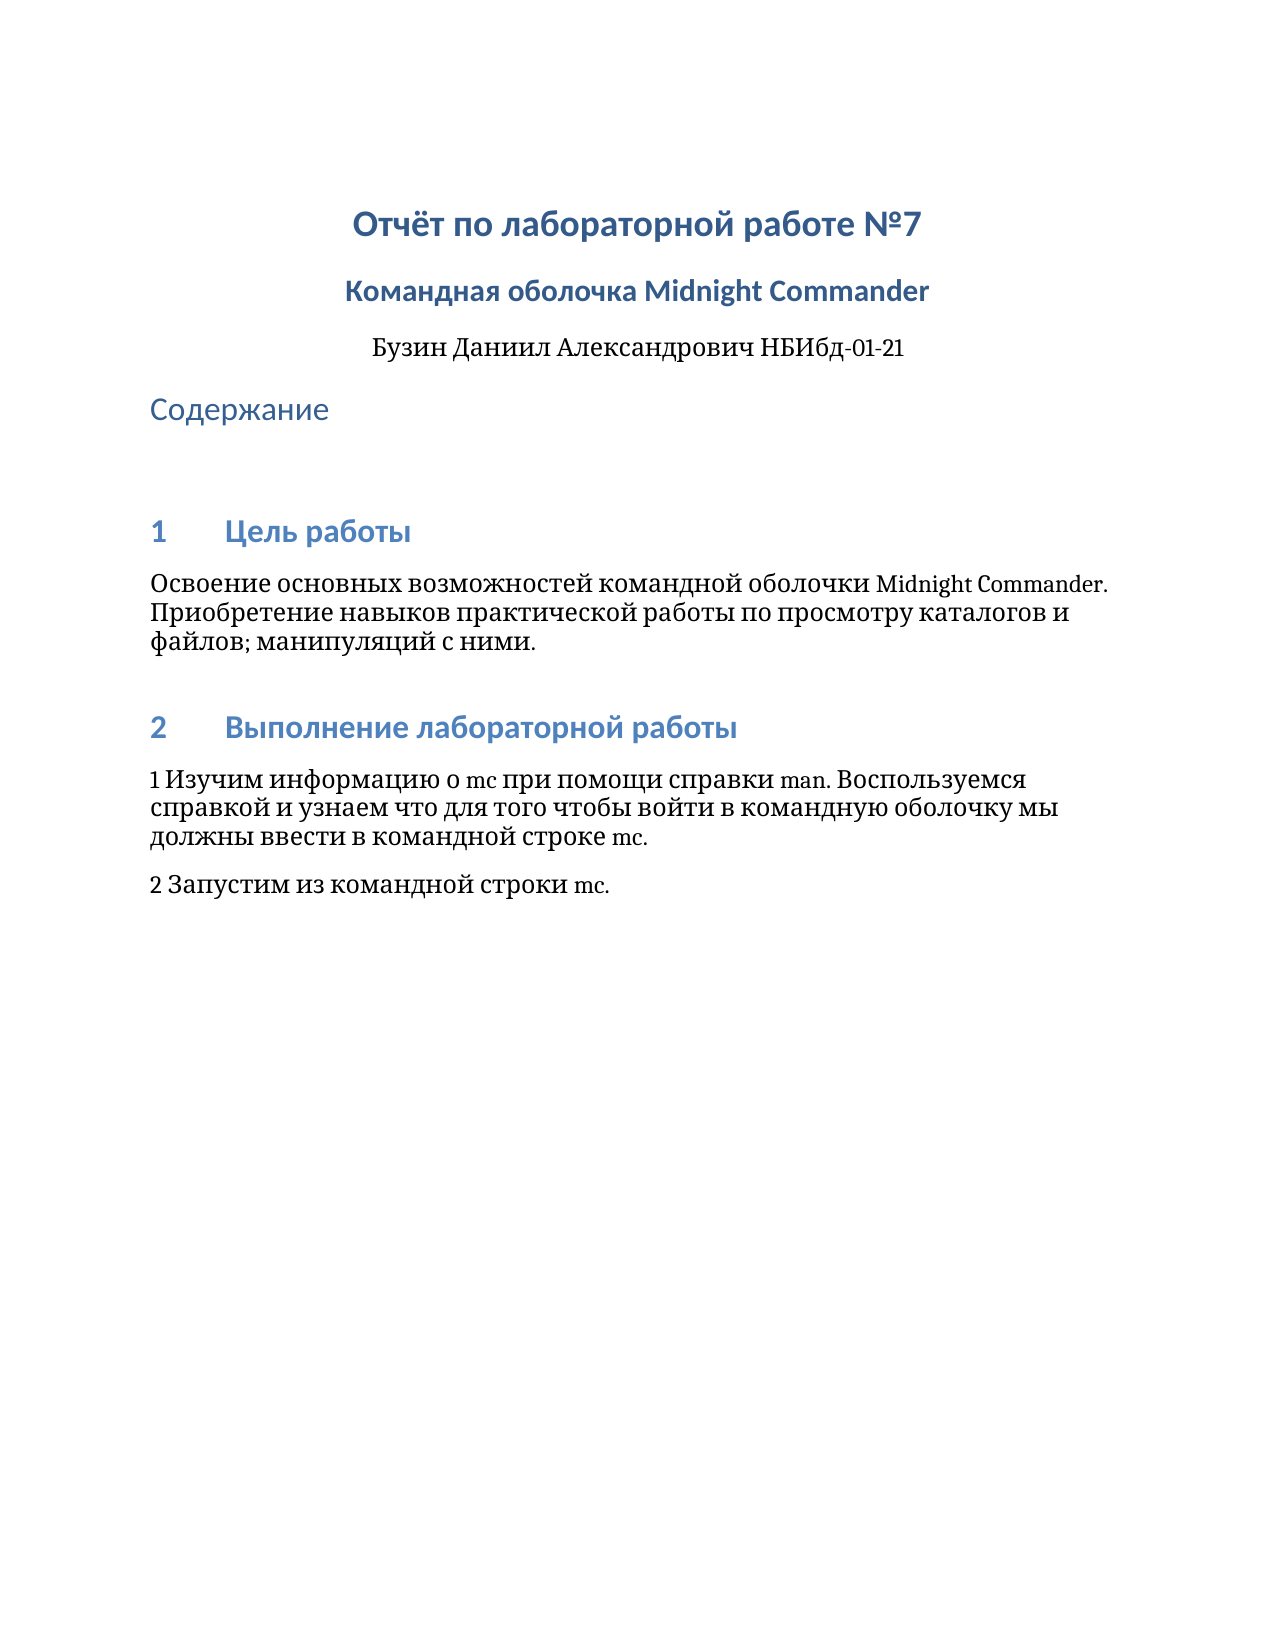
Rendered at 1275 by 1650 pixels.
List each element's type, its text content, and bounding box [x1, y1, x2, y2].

subtitle 2 Выполнение лабораторной работы [150, 706, 1125, 747]
title Отчёт по лабораторной работе №7 [150, 200, 1125, 246]
text 1 Изучим информацию о mc при помощи справки man. Воспользуемся справкой и узнаем что для того чтобы войти в командную оболочку мы должны ввести в командной строке mc. [150, 766, 1125, 852]
text 2 Запустим из командной строки mc. [150, 871, 1125, 899]
subtitle Командная оболочка Midnight Commander [150, 271, 1125, 309]
subtitle 1 Цель работы [150, 510, 1125, 551]
text Бузин Даниил Александрович НБИбд-01-21 [150, 334, 1125, 363]
text Освоение основных возможностей командной оболочки Midnight Commander. Приобретение навыков практической работы по просмотру каталогов и файлов; манипуляций с ними. [150, 570, 1125, 656]
